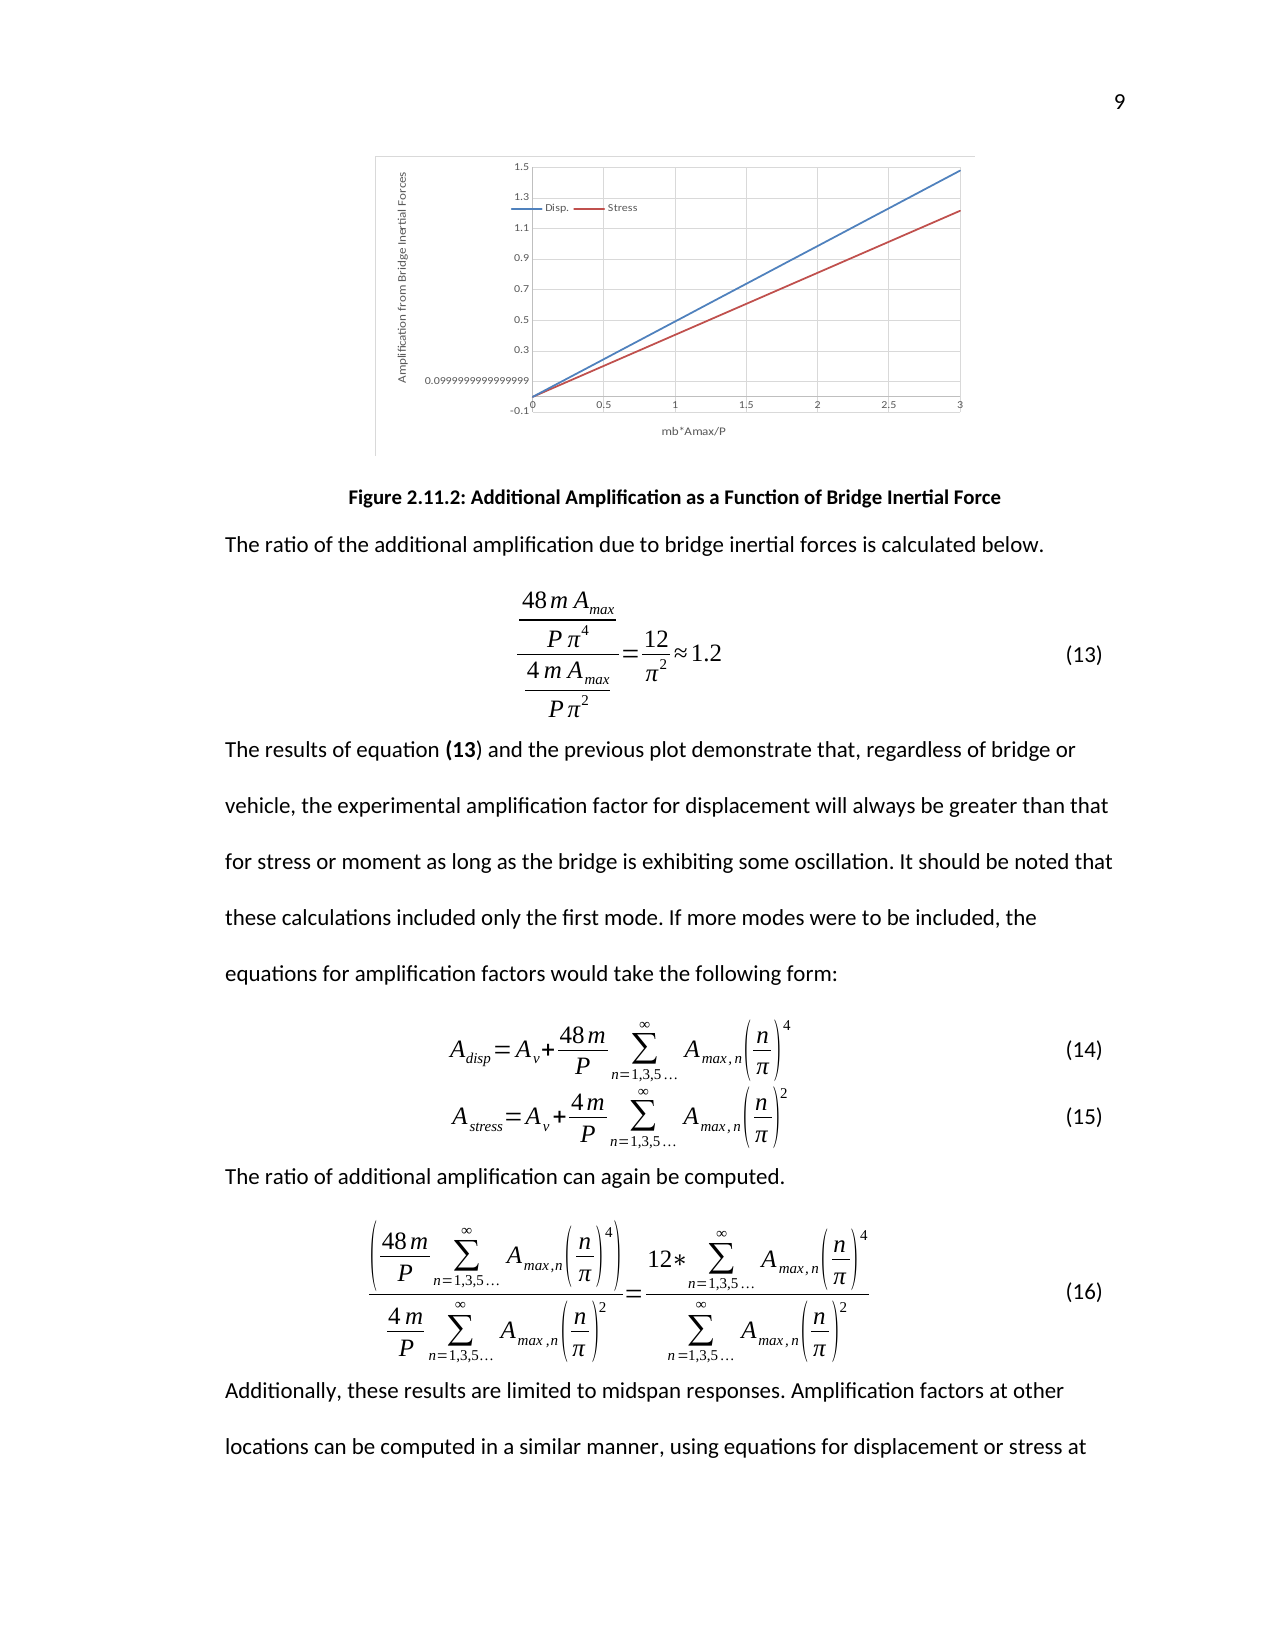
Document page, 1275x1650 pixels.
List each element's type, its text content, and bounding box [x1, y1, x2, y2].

text The ratio of the additional amplification due to bridge inertial forces is calculated below. [225, 530, 1125, 558]
table_header [214, 1015, 1024, 1082]
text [225, 1376, 1125, 1460]
text The ratio of additional amplification can again be computed. [225, 1162, 1125, 1190]
table_header (16) [1024, 1219, 1114, 1364]
table_header (13) [1024, 586, 1114, 722]
text The results of equation (13) and the previous plot demonstrate that, regardless of bridge or vehicle, the experimental amplification factor for displacement will always be greater than that for stress or moment as long as the bridge is exhibiting some oscillation. It should be noted that these calculations included only the first mode. If more modes were to be included, the equations for amplification factors would take the following form: [225, 735, 1125, 987]
table_header [214, 1219, 1024, 1364]
table_header [214, 586, 1024, 722]
table_cell (15) [1024, 1083, 1114, 1150]
table_header (14) [1024, 1015, 1114, 1082]
table_cell [214, 1083, 1024, 1150]
